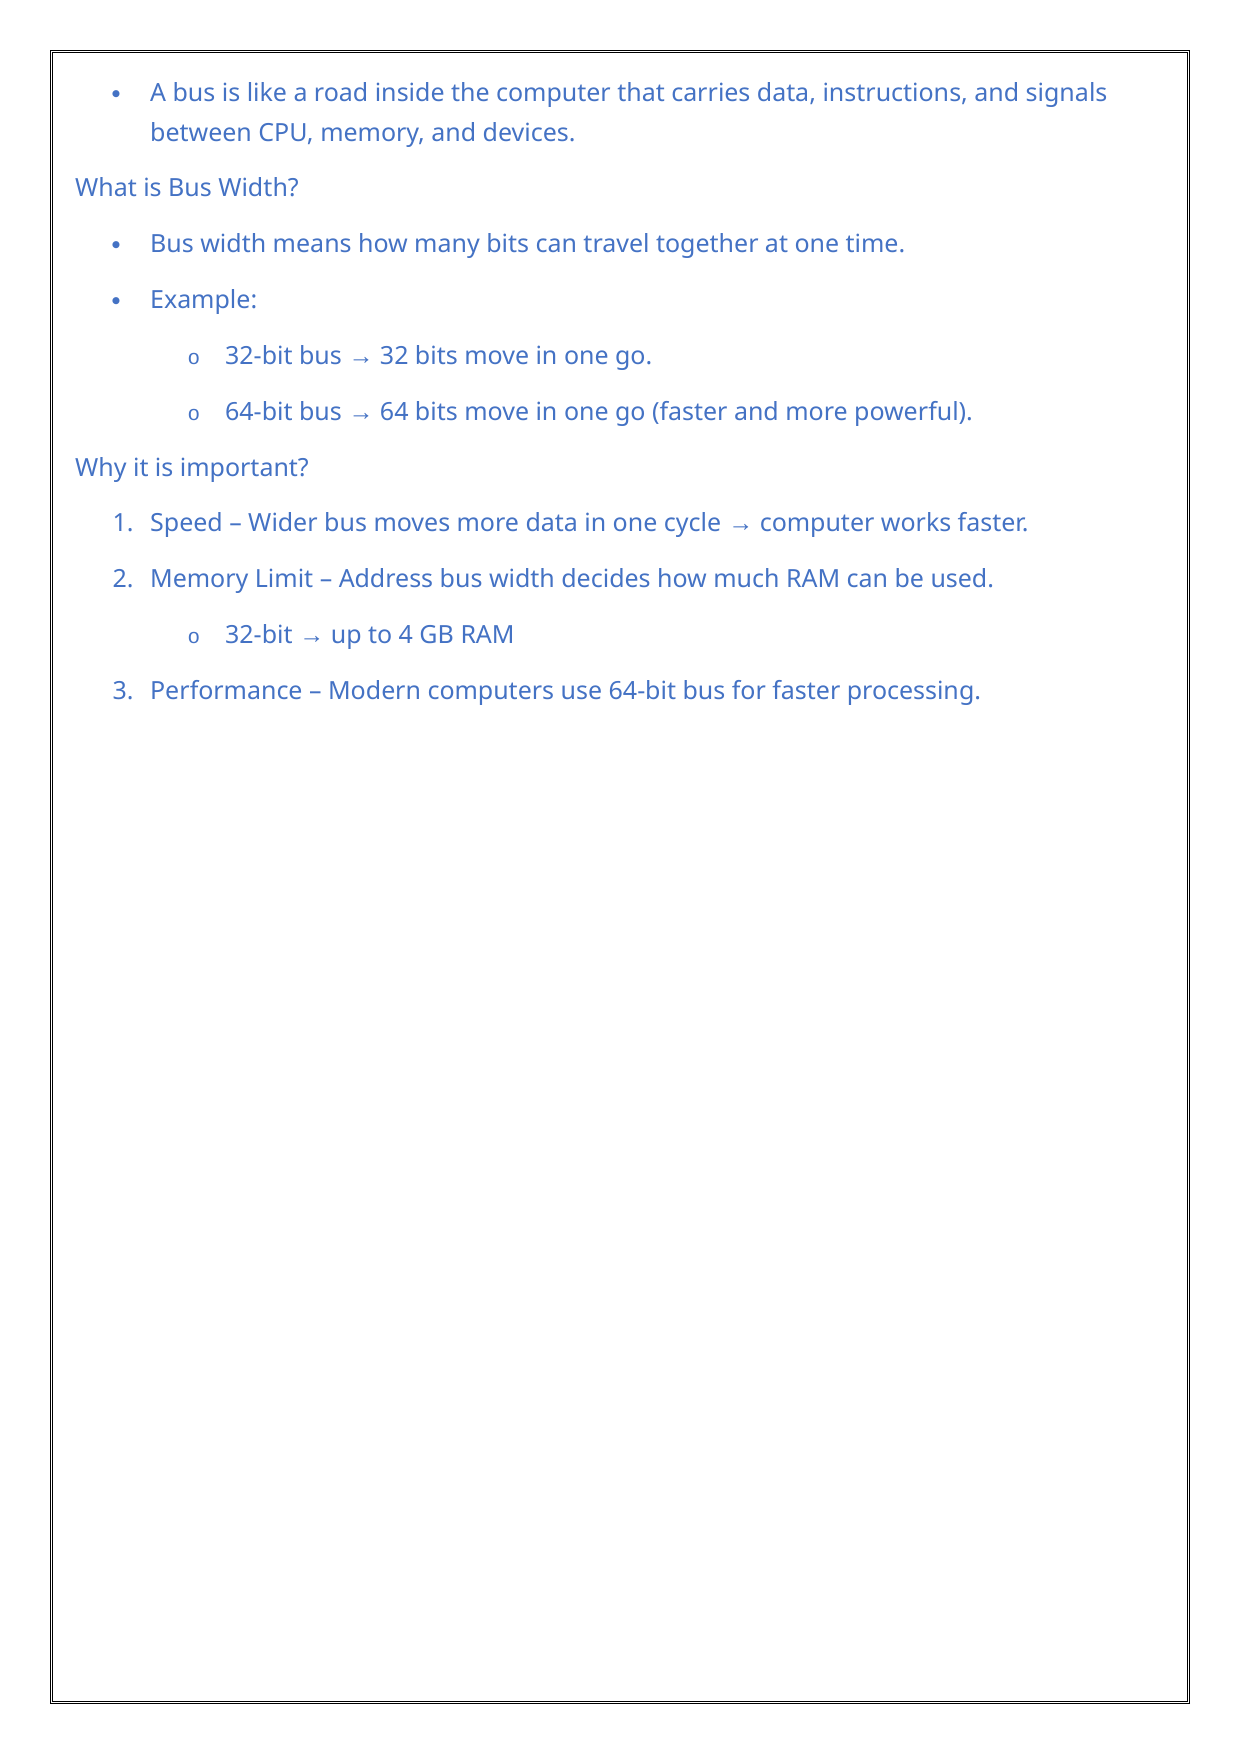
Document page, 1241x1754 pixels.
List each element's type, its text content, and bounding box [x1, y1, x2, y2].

list A bus is like a road inside the computer that carries data, instructions, and signals between CPU, memory, and devices. [112, 75, 1165, 148]
list 64-bit bus → 64 bits move in one go (faster and more powerful). [187, 393, 1165, 427]
list Memory Limit – Address bus width decides how much RAM can be used. [112, 561, 1165, 595]
list 32-bit bus → 32 bits move in one go. [187, 337, 1165, 372]
list Speed – Wider bus moves more data in one cycle → computer works faster. [112, 505, 1165, 539]
list Example: [112, 282, 1165, 316]
list Performance – Modern computers use 64-bit bus for faster processing. [112, 672, 1165, 707]
list Bus width means how many bits can travel together at one time. [112, 226, 1165, 260]
text Why it is important? [75, 449, 1165, 483]
text What is Bus Width? [75, 170, 1165, 204]
list 32-bit → up to 4 GB RAM [187, 617, 1165, 651]
